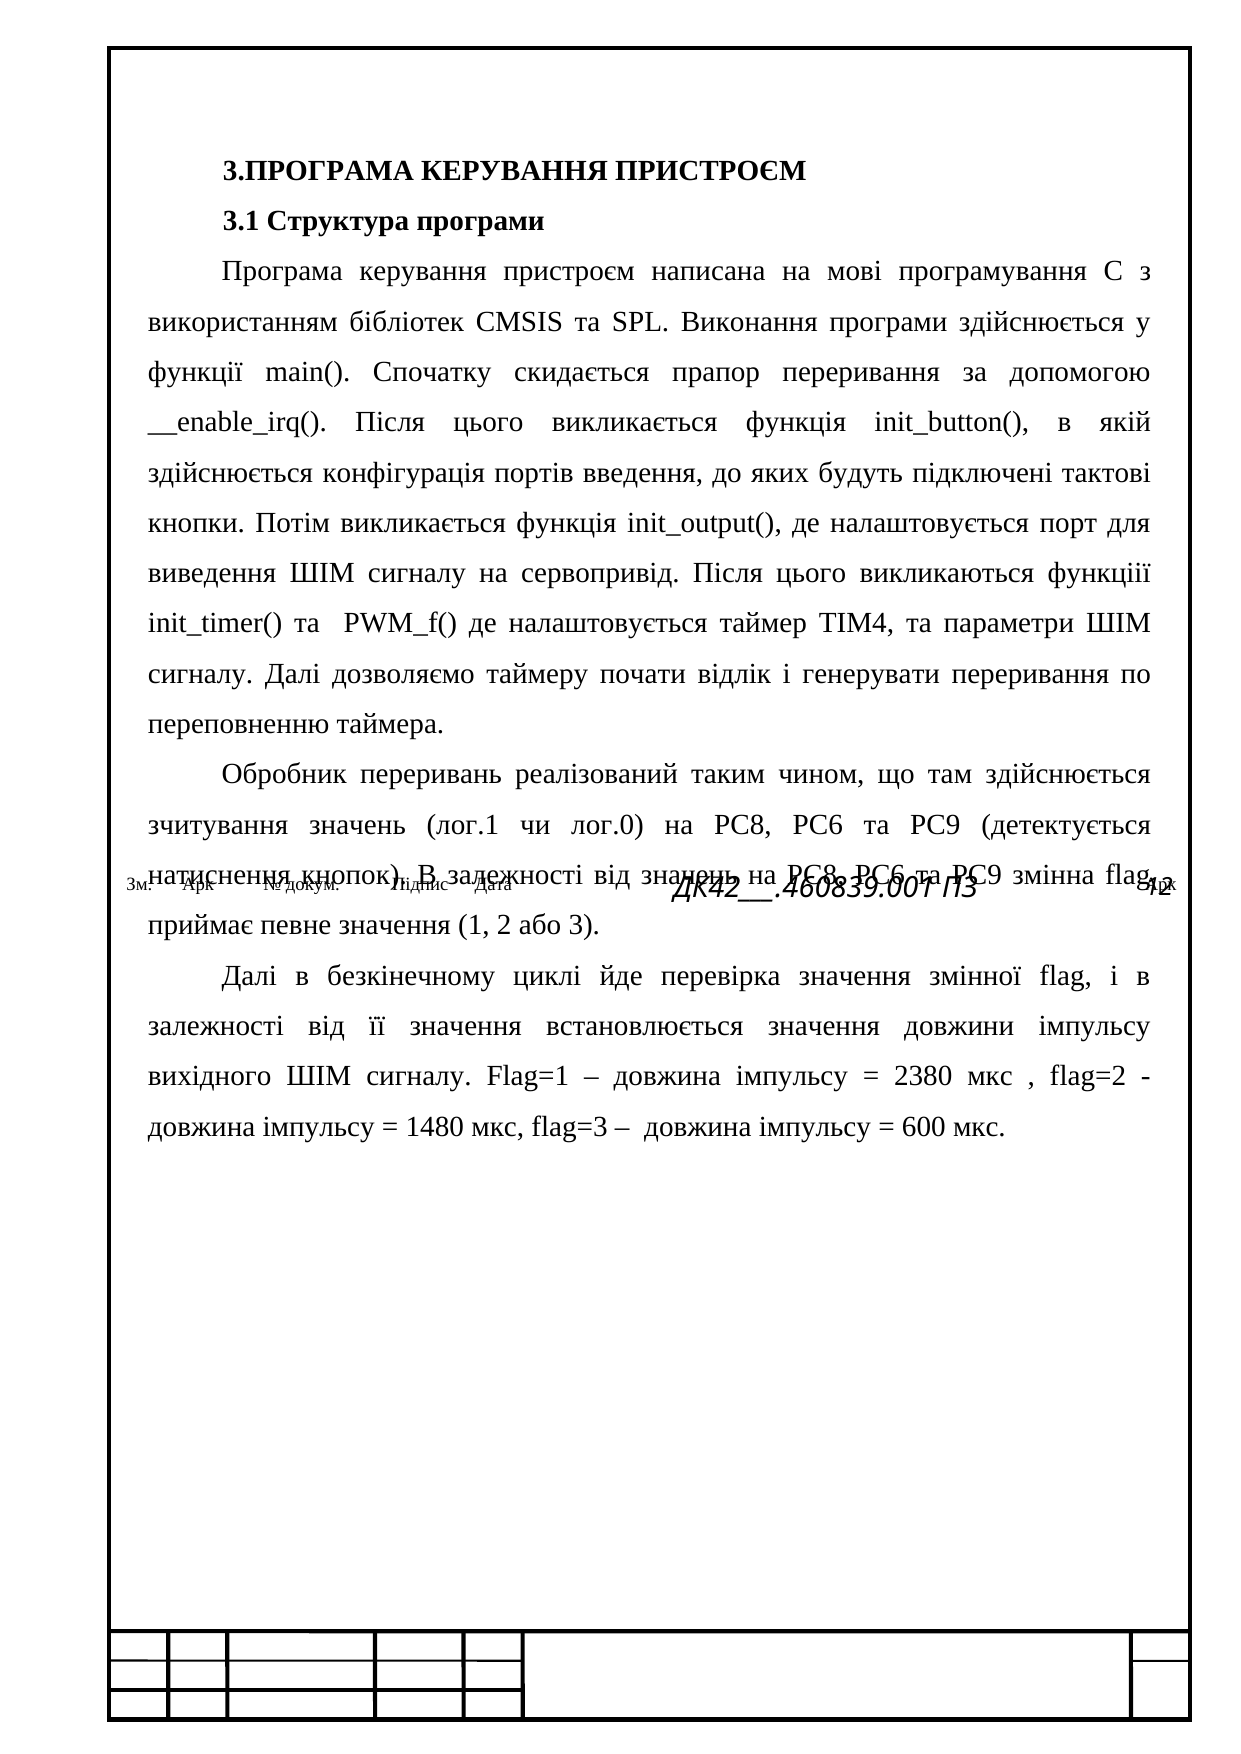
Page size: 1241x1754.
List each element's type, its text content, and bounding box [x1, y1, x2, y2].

text Програма керування пристроєм написана на мові програмування C з використанням бібліотек CMSIS та SPL. Виконання програми здійснюється у функції main(). Спочатку скидається прапор переривання за допомогою __enable_irq(). Після цього викликається функція init_button(), в якій здійснюється конфігурація портів введення, до яких будуть підключені тактові кнопки. Потім викликається функція init_output(), де налаштовується порт для виведення ШІМ сигналу на сервопривід. Після цього викликаються функціії init_timer() та PWM_f() де налаштовується таймер TIM4, та параметри ШІМ сигналу. Далі дозволяємо таймеру почати відлік і генерувати переривання по переповненню таймера. [148, 253, 1152, 740]
list 3.Програма керування пристроєм [223, 153, 1152, 186]
text Обробник переривань реалізований таким чином, що там здійснюється зчитування значень (лог.1 чи лог.0) на PC8, PC6 та PC9 (детектується натиснення кнопок). В залежності від значень на PC8, PC6 та PC9 змінна flag приймає певне значення (1, 2 або 3). [148, 757, 1152, 941]
text 3.1 Структура програми [223, 203, 1152, 237]
text Далі в безкінечному циклі йде перевірка значення змінної flag, і в залежності від її значення встановлюється значення довжини імпульсу вихідного ШІМ сигналу. Flag=1 – довжина імпульсу = 2380 мкс , flag=2 - довжина імпульсу = 1480 мкс, flag=3 – довжина імпульсу = 600 мкс. [148, 958, 1152, 1142]
